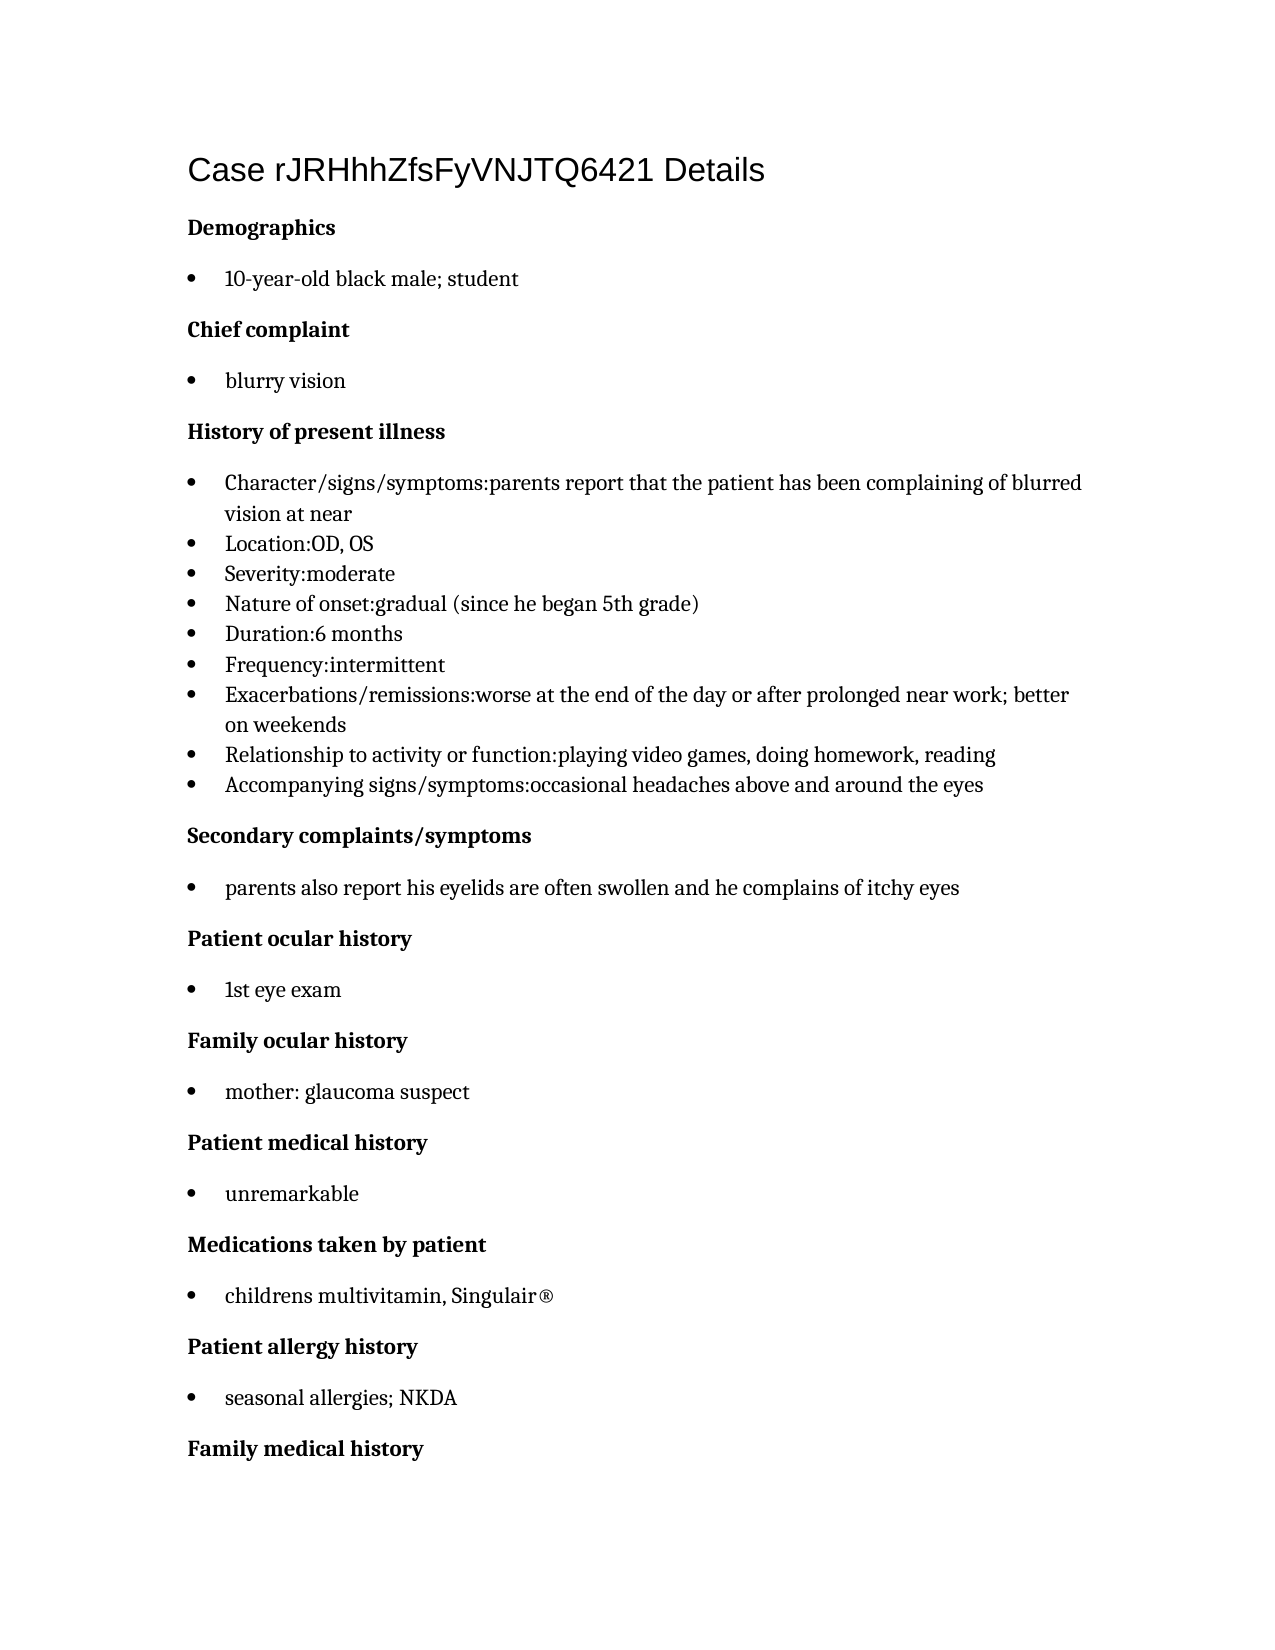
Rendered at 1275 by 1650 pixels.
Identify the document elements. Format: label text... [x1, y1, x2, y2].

list Exacerbations/remissions:worse at the end of the day or after prolonged near work; better on weekends [187, 682, 1087, 738]
text Secondary complaints/symptoms [187, 823, 1087, 850]
list Location:OD, OS [187, 531, 1087, 557]
list blurry vision [187, 368, 1087, 394]
text Family ocular history [187, 1027, 1087, 1054]
list mother: glaucoma suspect [187, 1078, 1087, 1105]
list Accompanying signs/symptoms:occasional headaches above and around the eyes [187, 772, 1087, 799]
list unremarkable [187, 1181, 1087, 1207]
list childrens multivitamin, Singulair® [187, 1283, 1087, 1309]
list parents also report his eyelids are often swollen and he complains of itchy eyes [187, 874, 1087, 901]
text Family medical history [187, 1436, 1087, 1462]
text Patient allergy history [187, 1334, 1087, 1360]
text History of present illness [187, 419, 1087, 446]
list seasonal allergies; NKDA [187, 1385, 1087, 1411]
text Patient ocular history [187, 925, 1087, 952]
list Character/signs/symptoms:parents report that the patient has been complaining of blurred vision at near [187, 470, 1087, 527]
list Frequency:intermittent [187, 651, 1087, 678]
list Relationship to activity or function:playing video games, doing homework, reading [187, 742, 1087, 768]
list 10-year-old black male; student [187, 266, 1087, 292]
text Patient medical history [187, 1129, 1087, 1156]
text Demographics [187, 215, 1087, 241]
subtitle Case rJRHhhZfsFyVNJTQ6421 Details [187, 150, 1087, 188]
list Nature of onset:gradual (since he began 5th grade) [187, 591, 1087, 617]
list Duration:6 months [187, 621, 1087, 648]
list 1st eye exam [187, 976, 1087, 1003]
text Medications taken by patient [187, 1232, 1087, 1258]
text Chief complaint [187, 317, 1087, 343]
list Severity:moderate [187, 561, 1087, 587]
